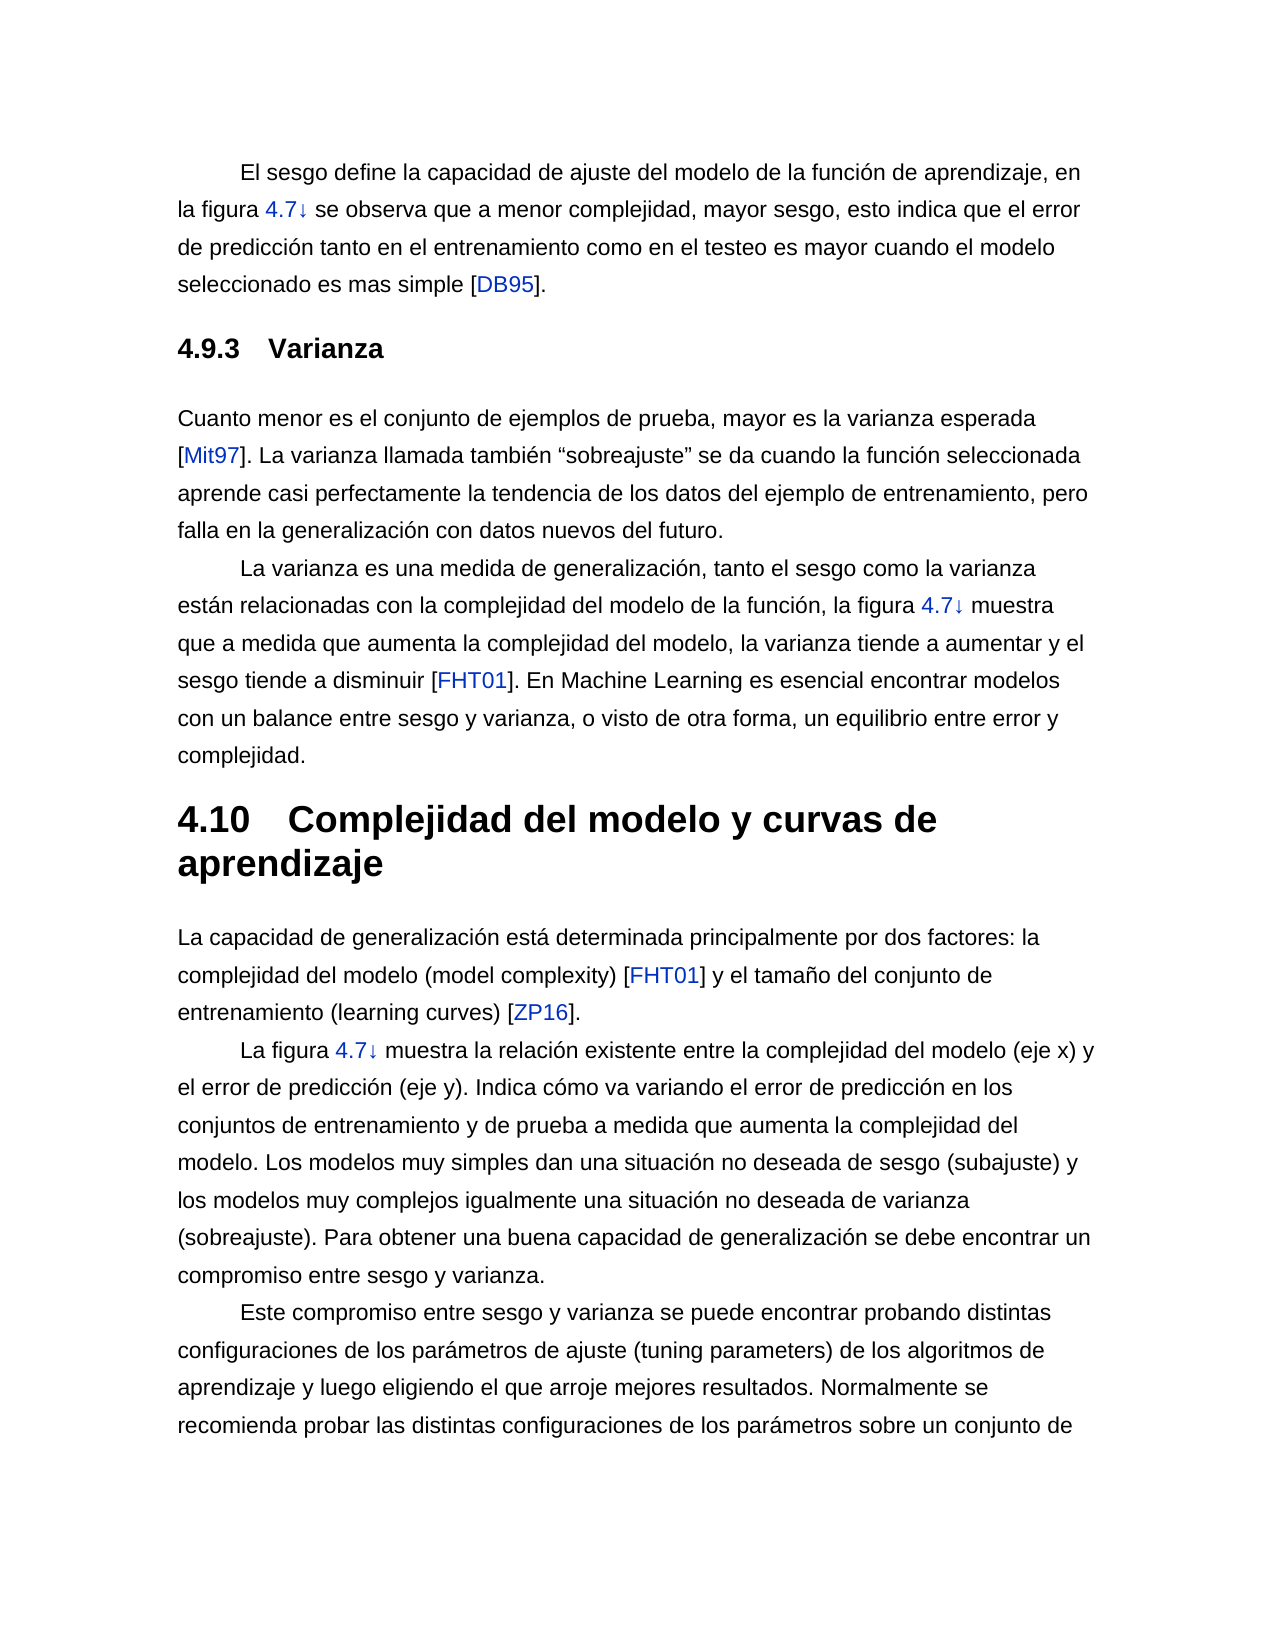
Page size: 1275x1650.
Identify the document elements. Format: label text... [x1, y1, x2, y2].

text La capacidad de generalización está determinada principalmente por dos factores: la complejidad del modelo (model complexity) [FHT01] y el tamaño del conjunto de entrenamiento (learning curves) [ZP16]. [177, 913, 1098, 1026]
text El sesgo define la capacidad de ajuste del modelo de la función de aprendizaje, en la figura 4.7↓ se observa que a menor complejidad, mayor sesgo, esto indica que el error de predicción tanto en el entrenamiento como en el testeo es mayor cuando el modelo seleccionado es mas simple [DB95]. [177, 148, 1098, 298]
text La varianza es una medida de generalización, tanto el sesgo como la varianza están relacionadas con la complejidad del modelo de la función, la figura 4.7↓ muestra que a medida que aumenta la complejidad del modelo, la varianza tiende a aumentar y el sesgo tiende a disminuir [FHT01]. En Machine Learning es esencial encontrar modelos con un balance entre sesgo y varianza, o visto de otra forma, un equilibrio entre error y complejidad. [177, 543, 1098, 768]
subtitle 4.10 Complejidad del modelo y curvas de aprendizaje [177, 798, 1098, 884]
text Cuanto menor es el conjunto de ejemplos de prueba, mayor es la varianza esperada [Mit97]. La varianza llamada también “sobreajuste” se da cuando la función seleccionada aprende casi perfectamente la tendencia de los datos del ejemplo de entrenamiento, pero falla en la generalización con datos nuevos del futuro. [177, 393, 1098, 543]
subtitle 4.9.3 Varianza [177, 327, 1098, 364]
text La figura 4.7↓ muestra la relación existente entre la complejidad del modelo (eje x) y el error de predicción (eje y). Indica cómo va variando el error de predicción en los conjuntos de entrenamiento y de prueba a medida que aumenta la complejidad del modelo. Los modelos muy simples dan una situación no deseada de sesgo (subajuste) y los modelos muy complejos igualmente una situación no deseada de varianza (sobreajuste). Para obtener una buena capacidad de generalización se debe encontrar un compromiso entre sesgo y varianza. [177, 1026, 1098, 1288]
